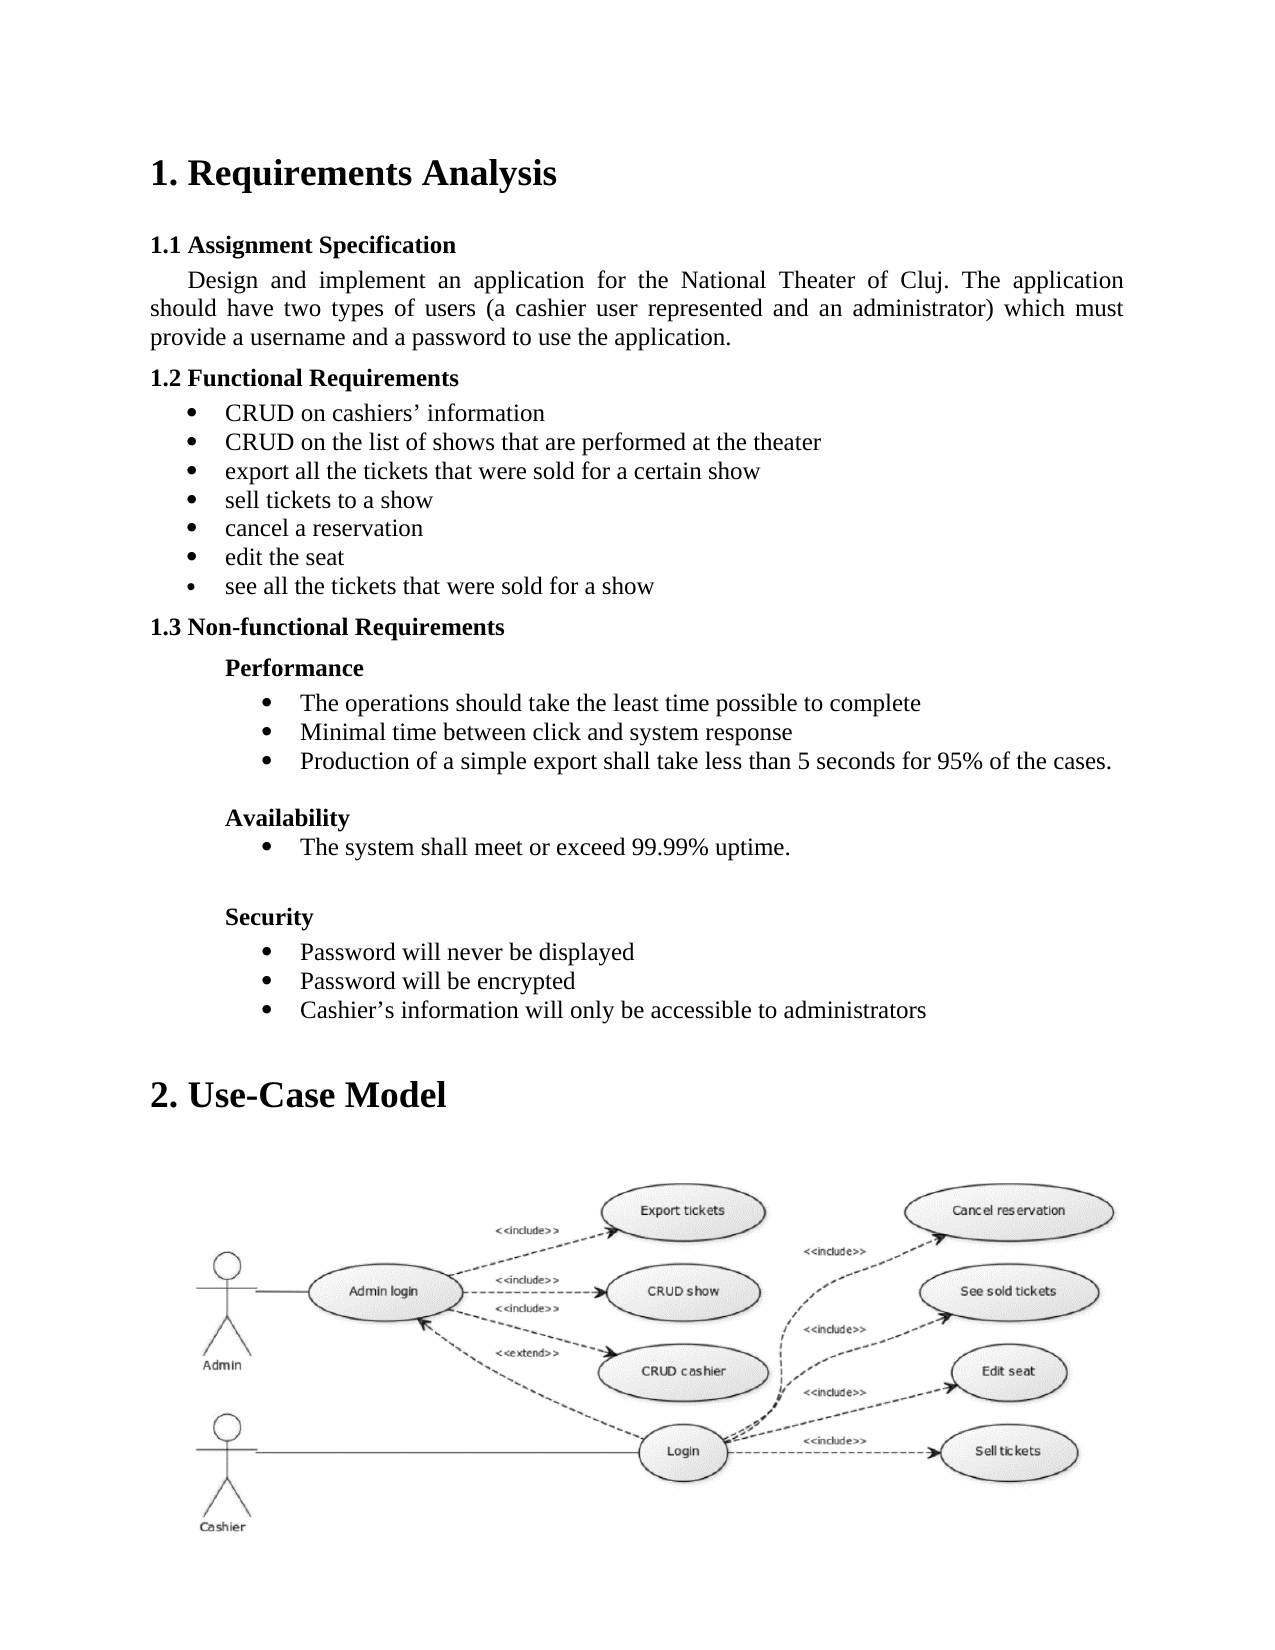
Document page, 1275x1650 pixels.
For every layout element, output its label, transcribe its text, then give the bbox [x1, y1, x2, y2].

list see all the tickets that were sold for a show [187, 571, 1125, 600]
list Production of a simple export shall take less than 5 seconds for 95% of the cases. [262, 746, 1125, 775]
subtitle Non-functional Requirements [150, 612, 1125, 641]
list Cashier’s information will only be accessible to administrators [262, 995, 1125, 1023]
list CRUD on cashiers’ information [187, 398, 1125, 427]
subtitle Security [150, 902, 1125, 931]
list Minimal time between click and system response [262, 717, 1125, 746]
list edit the seat [187, 542, 1125, 571]
list sell tickets to a show [187, 485, 1125, 513]
list export all the tickets that were sold for a certain show [187, 456, 1125, 485]
list Password will be encrypted [262, 966, 1125, 995]
text Availability [150, 803, 1125, 832]
list Password will never be displayed [262, 937, 1125, 966]
subtitle Performance [225, 653, 1125, 682]
title 1. Requirements Analysis [150, 150, 1125, 193]
list CRUD on the list of shows that are performed at the theater [187, 427, 1125, 456]
subtitle Assignment Specification [150, 230, 1125, 258]
picture [77, 1133, 1246, 1556]
subtitle Functional Requirements [150, 363, 1125, 392]
list The system shall meet or exceed 99.99% uptime. [262, 832, 1125, 861]
list cancel a reservation [187, 513, 1125, 542]
list The operations should take the least time possible to complete [262, 688, 1125, 717]
text Design and implement an application for the National Theater of Cluj. The application should have two types of users (a cashier user represented and an administrator) which must provide a username and a password to use the application. [150, 265, 1125, 351]
title 2. Use-Case Model [150, 1072, 1125, 1116]
